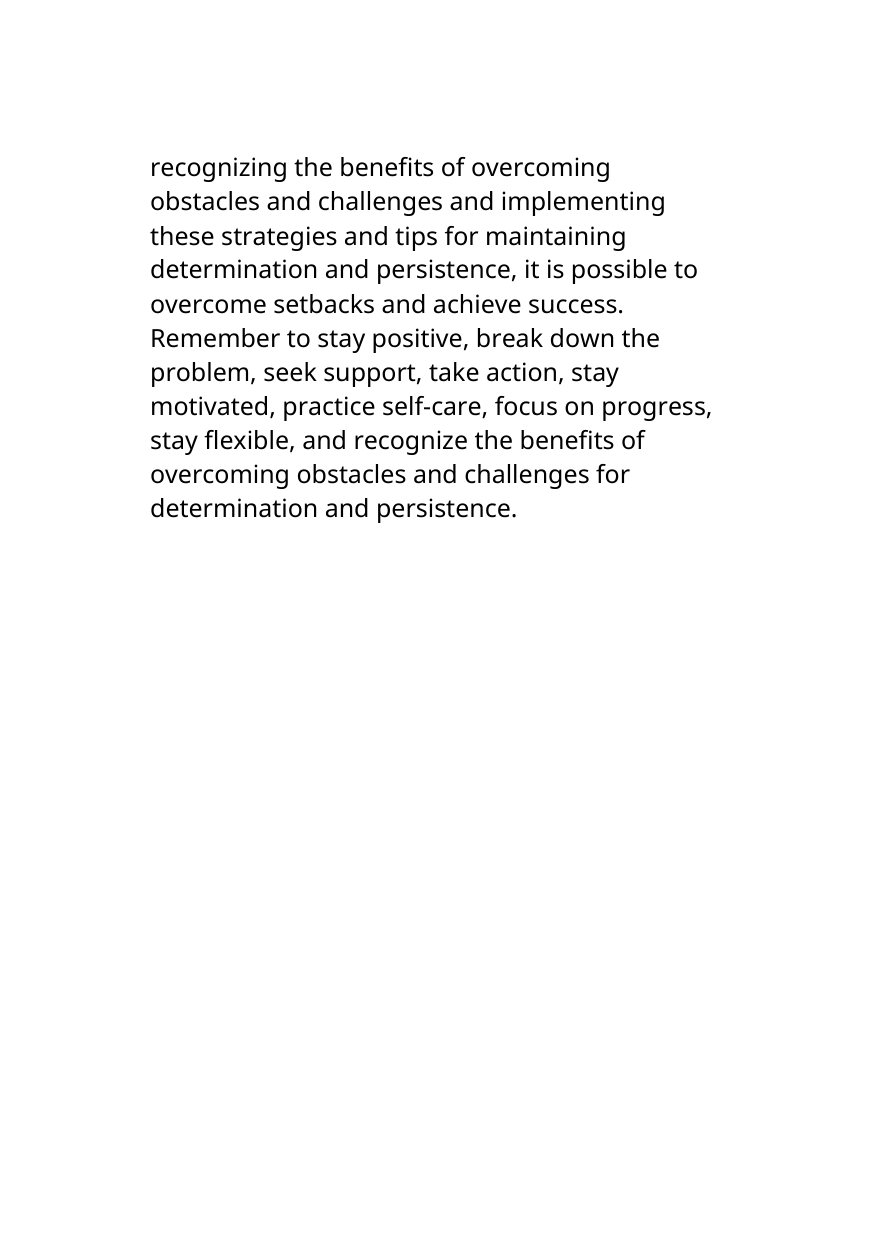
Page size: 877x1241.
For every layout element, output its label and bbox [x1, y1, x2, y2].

text [150, 150, 727, 525]
